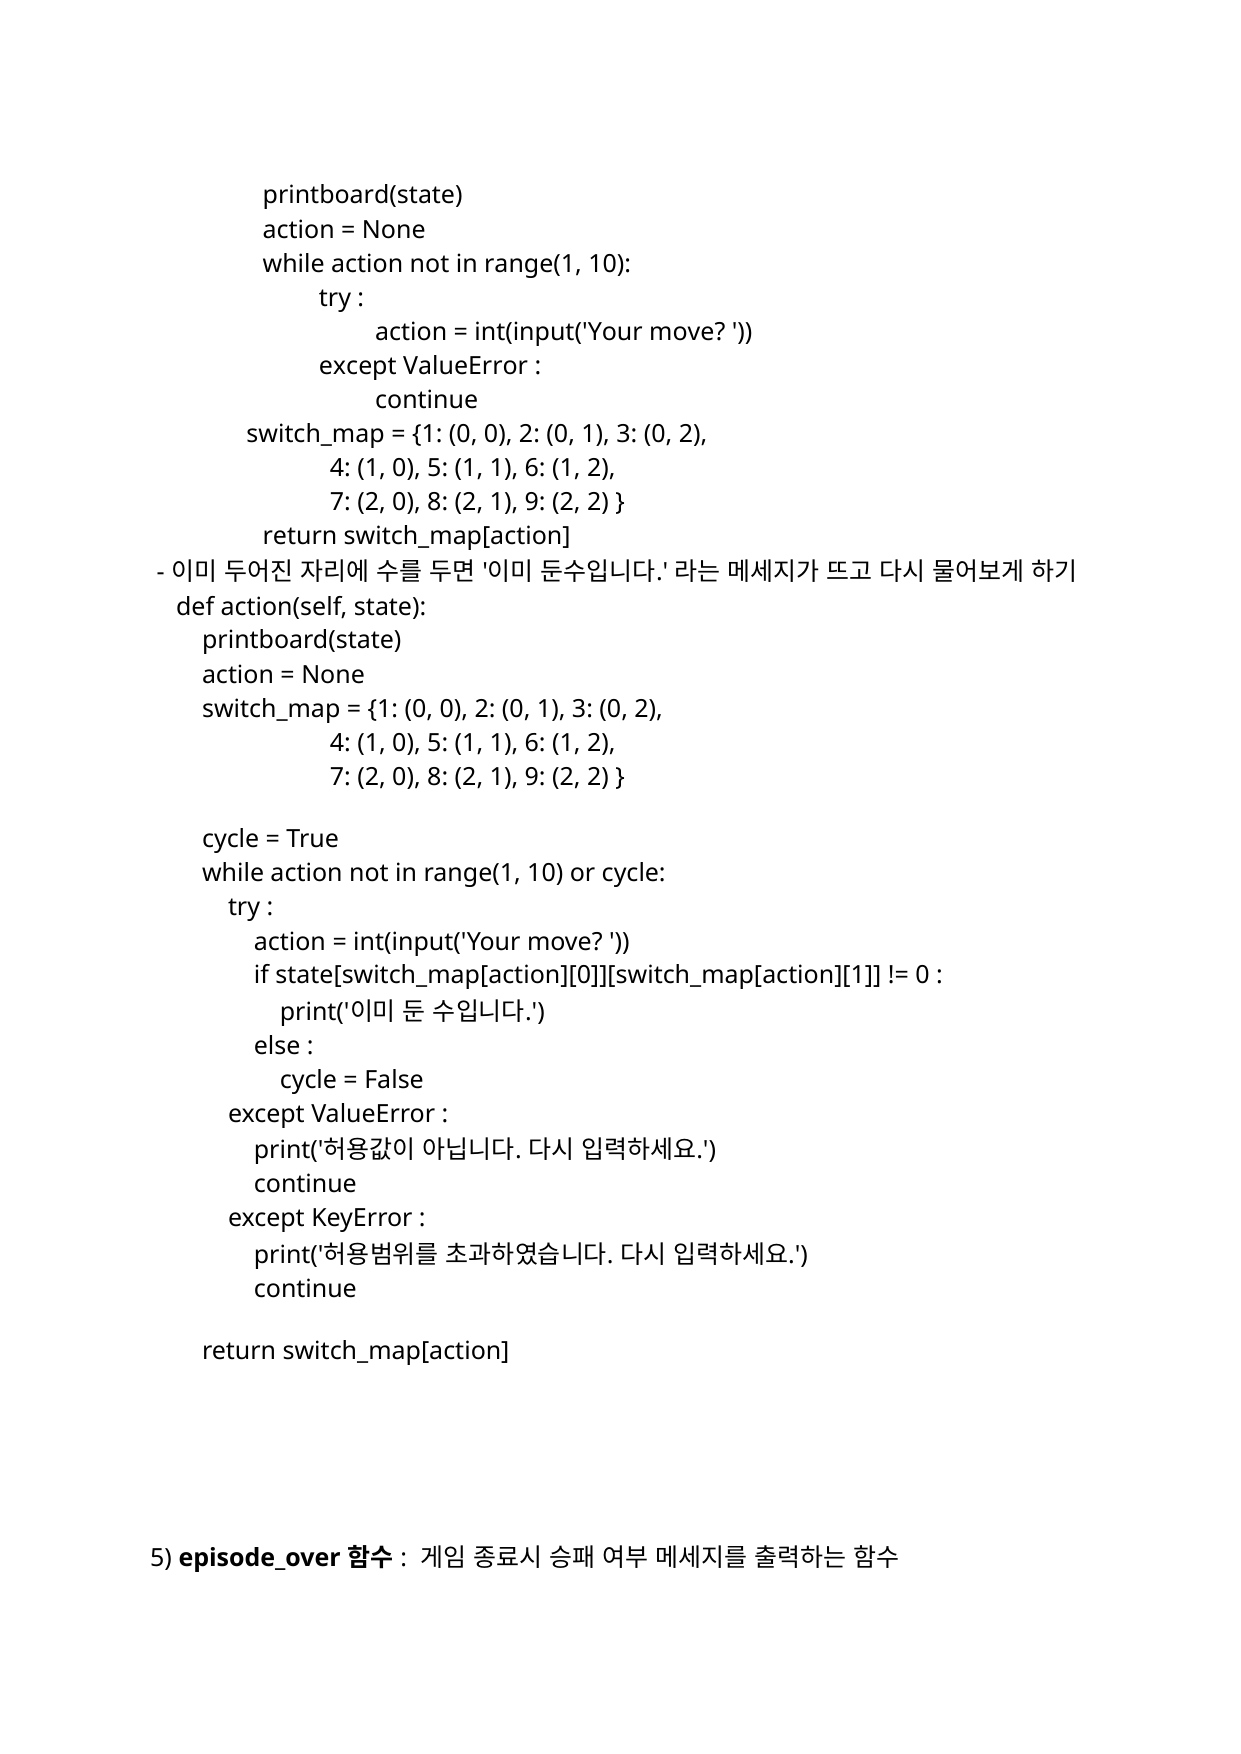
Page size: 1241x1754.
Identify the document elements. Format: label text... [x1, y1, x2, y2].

text return switch_map[action] [150, 1333, 1090, 1367]
text def action(self, state): [150, 588, 1090, 622]
text print('이미 둔 수입니다.') [150, 991, 1090, 1027]
text - 이미 두어진 자리에 수를 두면 '이미 둔수입니다.' 라는 메세지가 뜨고 다시 물어보게 하기 [150, 552, 1090, 588]
text try : [150, 889, 1090, 923]
text 7: (2, 0), 8: (2, 1), 9: (2, 2) } [150, 484, 1090, 518]
text action = int(input('Your move? ')) [150, 923, 1090, 957]
text printboard(state) [262, 177, 1090, 211]
text cycle = False [150, 1062, 1090, 1096]
text continue [150, 1166, 1090, 1200]
text 4: (1, 0), 5: (1, 1), 6: (1, 2), [150, 724, 1090, 758]
text 4: (1, 0), 5: (1, 1), 6: (1, 2), [150, 450, 1090, 484]
text continue [150, 1270, 1090, 1304]
text except ValueError : [150, 1096, 1090, 1130]
text return switch_map[action] [262, 518, 1090, 552]
text print('허용값이 아닙니다. 다시 입력하세요.') [150, 1130, 1090, 1166]
text except ValueError : [319, 347, 1090, 382]
text action = None [262, 211, 1090, 245]
text switch_map = {1: (0, 0), 2: (0, 1), 3: (0, 2), [150, 690, 1090, 724]
text action = None [150, 656, 1090, 690]
text action = int(input('Your move? ')) [375, 313, 1090, 347]
text switch_map = {1: (0, 0), 2: (0, 1), 3: (0, 2), [150, 416, 1090, 450]
text print('허용범위를 초과하였습니다. 다시 입력하세요.') [150, 1234, 1090, 1270]
text if state[switch_map[action][0]][switch_map[action][1]] != 0 : [150, 957, 1090, 991]
text cycle = True [150, 821, 1090, 855]
text 7: (2, 0), 8: (2, 1), 9: (2, 2) } [150, 758, 1090, 792]
text 5) episode_over 함수 : 게임 종료시 승패 여부 메세지를 출력하는 함수 [150, 1537, 1090, 1573]
text else : [150, 1027, 1090, 1062]
text while action not in range(1, 10) or cycle: [150, 855, 1090, 889]
text continue [375, 382, 1090, 416]
text except KeyError : [150, 1200, 1090, 1234]
text while action not in range(1, 10): [262, 245, 1090, 279]
text try : [319, 279, 1090, 313]
text printboard(state) [150, 622, 1090, 656]
